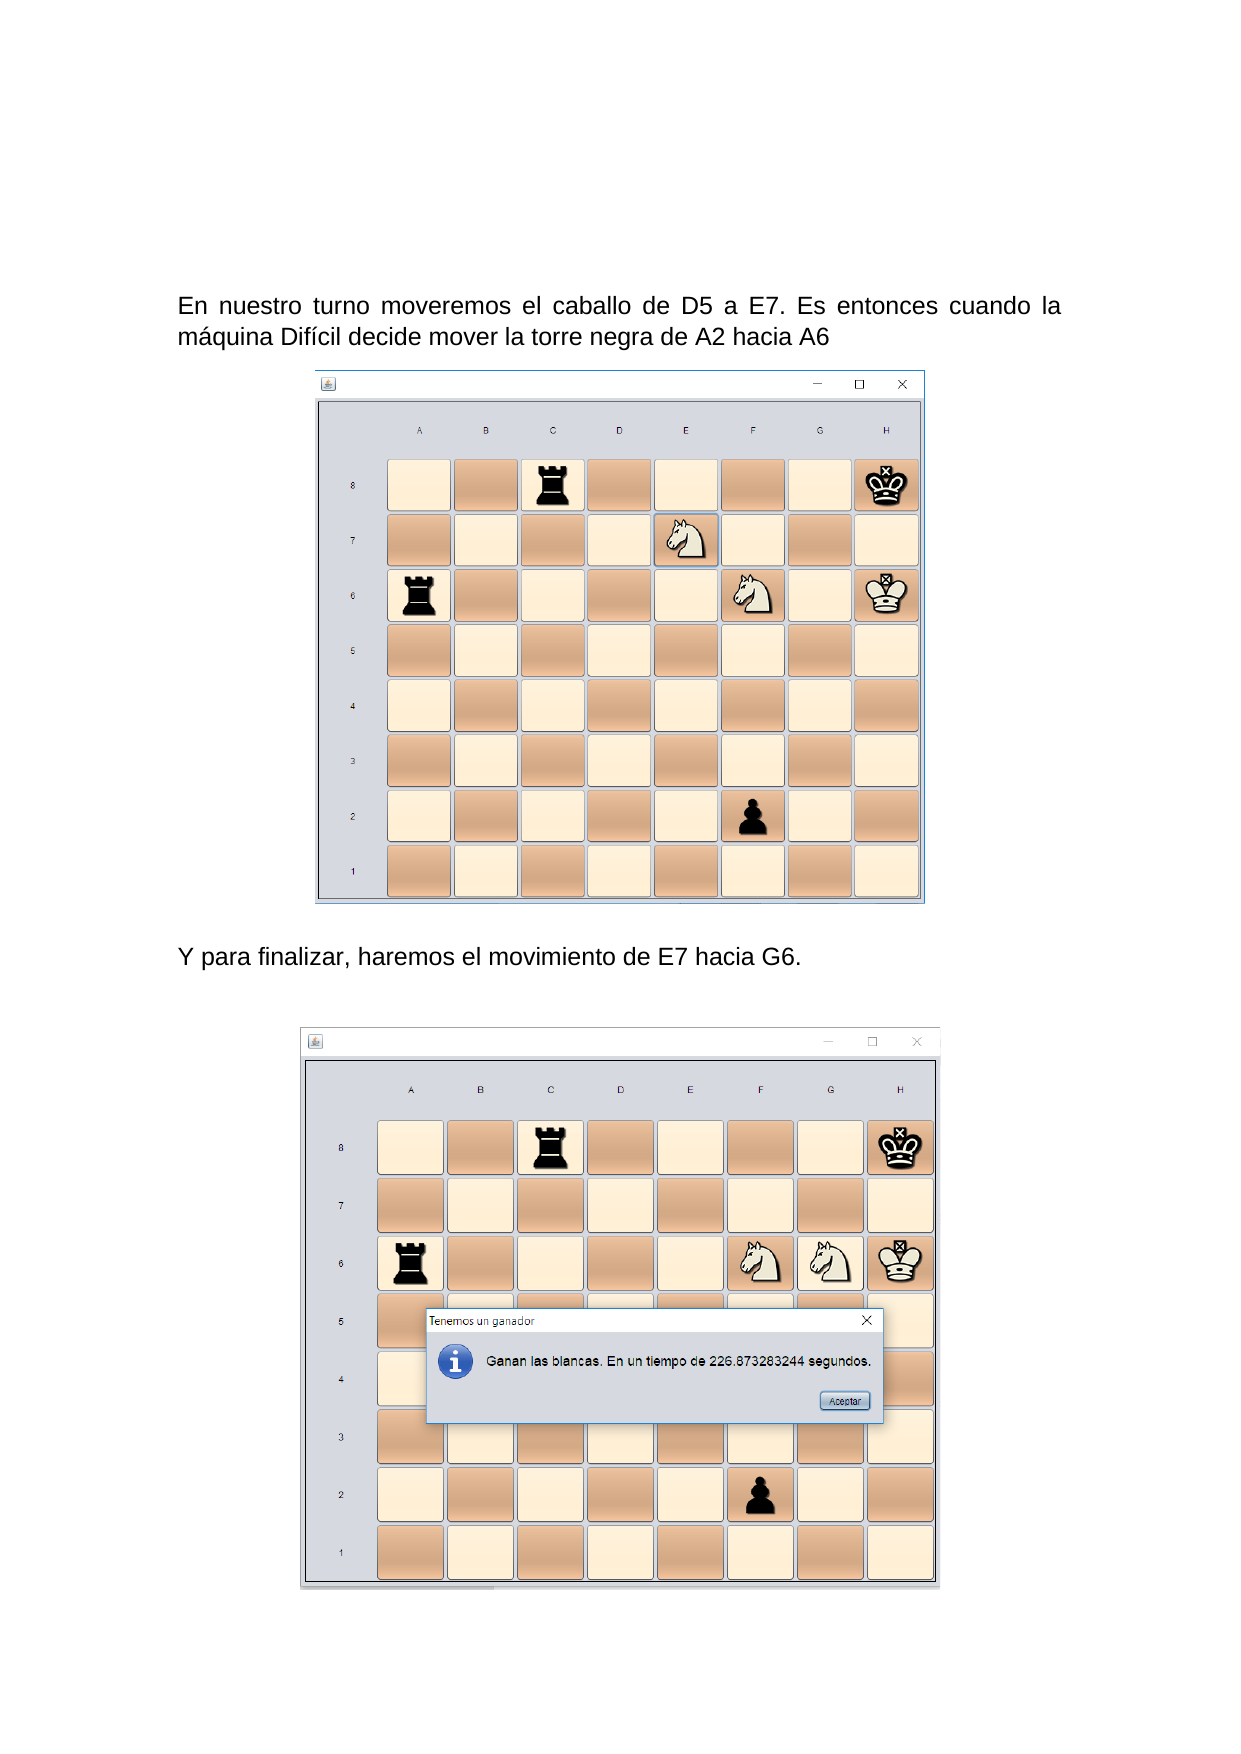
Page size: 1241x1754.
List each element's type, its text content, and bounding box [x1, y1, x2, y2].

picture [300, 1027, 941, 1590]
text Y para finalizar, haremos el movimiento de E7 hacia G6. [177, 942, 1063, 971]
text En nuestro turno moveremos el caballo de D5 a E7. Es entonces cuando la máquina Difícil decide mover la torre negra de A2 hacia A6 [177, 291, 1063, 351]
picture [315, 370, 925, 904]
